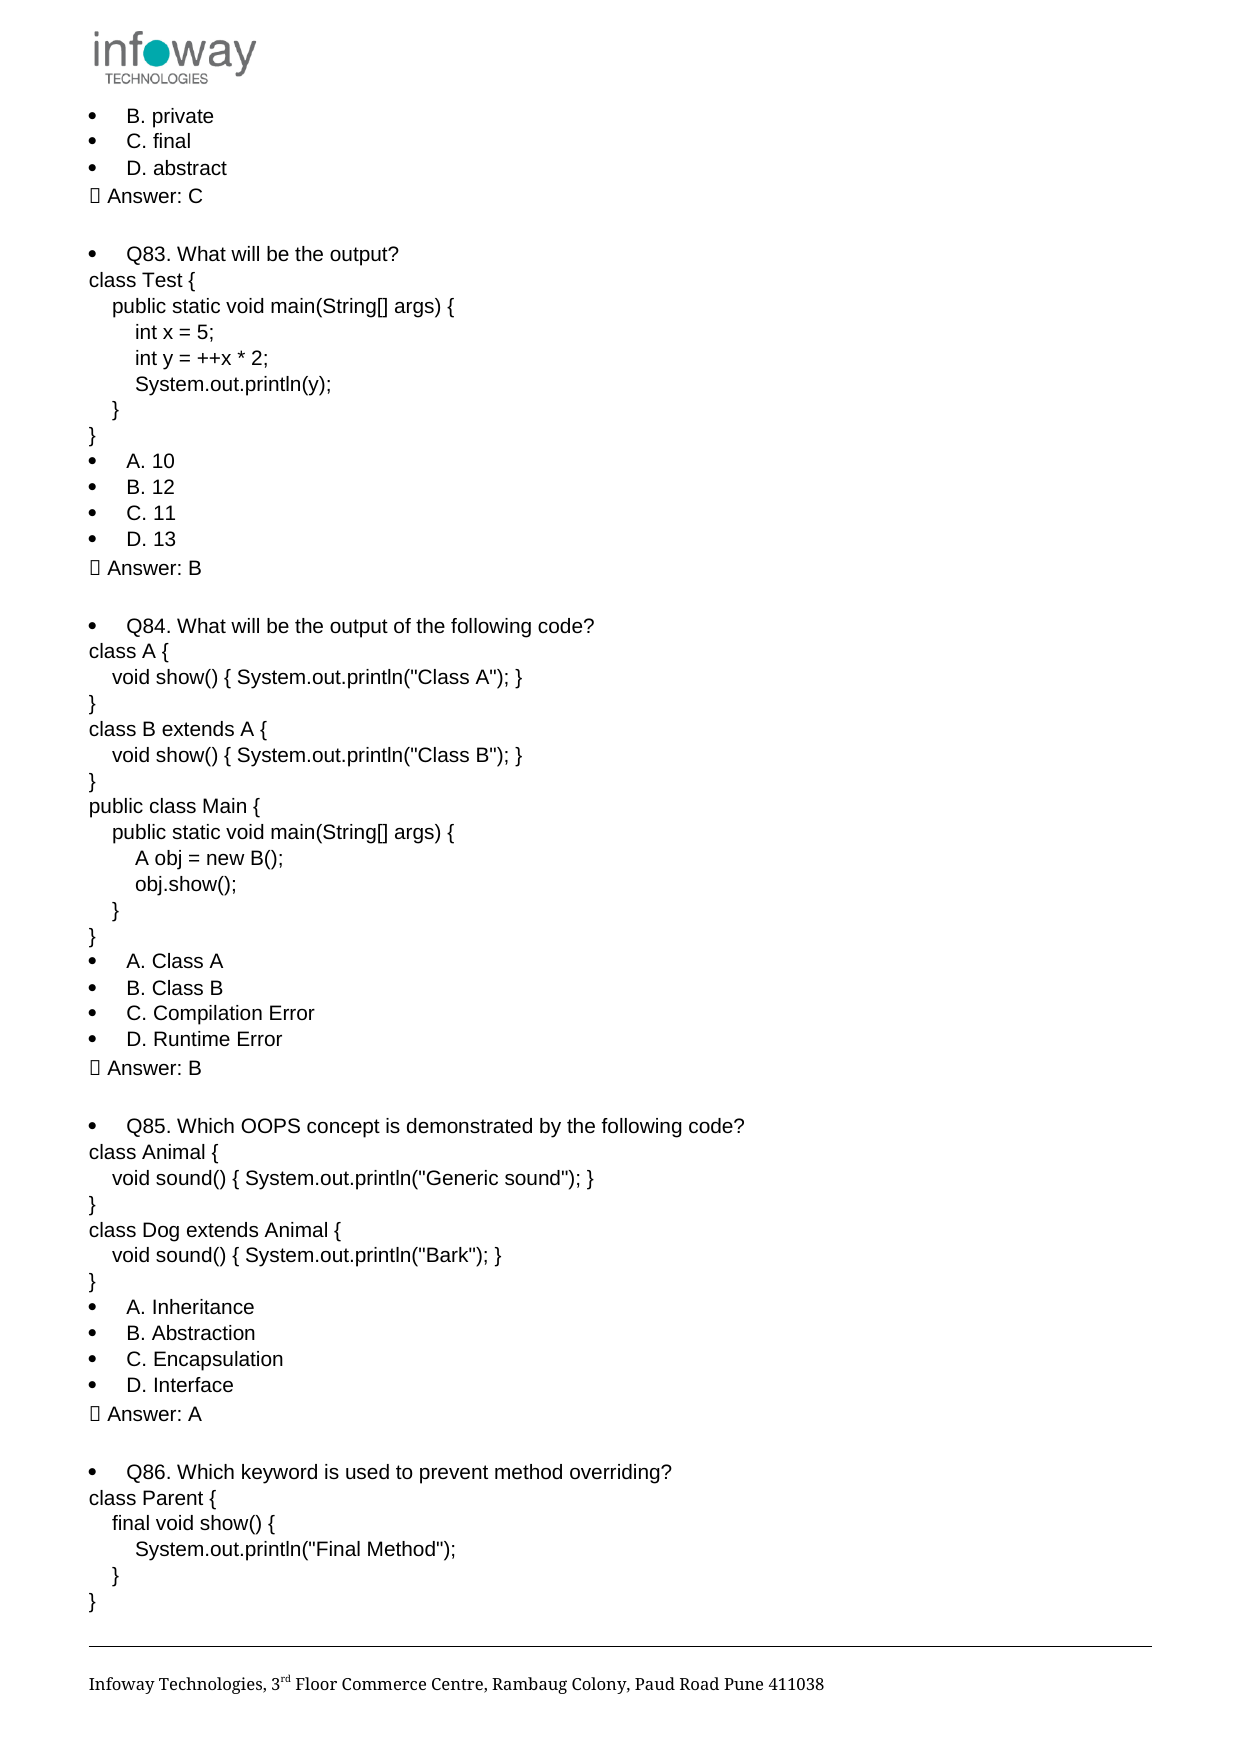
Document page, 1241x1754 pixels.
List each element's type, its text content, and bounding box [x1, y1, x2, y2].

list A. Inheritance [89, 1295, 1152, 1319]
text ✅ Answer: C [89, 181, 1152, 240]
list A. 10 [89, 449, 1152, 473]
list C. final [89, 129, 1152, 153]
picture [88, 29, 259, 87]
text ✅ Answer: B [89, 1053, 1152, 1112]
list Q83. What will be the output? [89, 242, 1152, 266]
list B. Abstraction [89, 1321, 1152, 1345]
list C. 11 [89, 501, 1152, 525]
list Q84. What will be the output of the following code? [89, 613, 1152, 637]
list A. Class A [89, 949, 1152, 973]
list D. abstract [89, 155, 1152, 179]
text class A { void show() { System.out.println("Class A"); } } class B extends A { void show() { System.out.println("Class B"); } } public class Main { public static void main(String[] args) { A obj = new B(); obj.show(); } } [89, 639, 1152, 947]
list D. Runtime Error [89, 1027, 1152, 1051]
list C. Encapsulation [89, 1347, 1152, 1371]
text class Animal { void sound() { System.out.println("Generic sound"); } } class Dog extends Animal { void sound() { System.out.println("Bark"); } } [89, 1140, 1152, 1293]
list C. Compilation Error [89, 1001, 1152, 1025]
list B. private [89, 103, 1152, 127]
list Q85. Which OOPS concept is demonstrated by the following code? [89, 1114, 1152, 1138]
list D. Interface [89, 1373, 1152, 1397]
list D. 13 [89, 527, 1152, 551]
text ✅ Answer: A [89, 1399, 1152, 1457]
text ✅ Answer: B [89, 553, 1152, 611]
list B. 12 [89, 475, 1152, 499]
list Q86. Which keyword is used to prevent method overriding? [89, 1459, 1152, 1483]
text class Parent { final void show() { System.out.println("Final Method"); } } [89, 1485, 1152, 1613]
text class Test { public static void main(String[] args) { int x = 5; int y = ++x * 2; System.out.println(y); } } [89, 268, 1152, 447]
list B. Class B [89, 975, 1152, 999]
